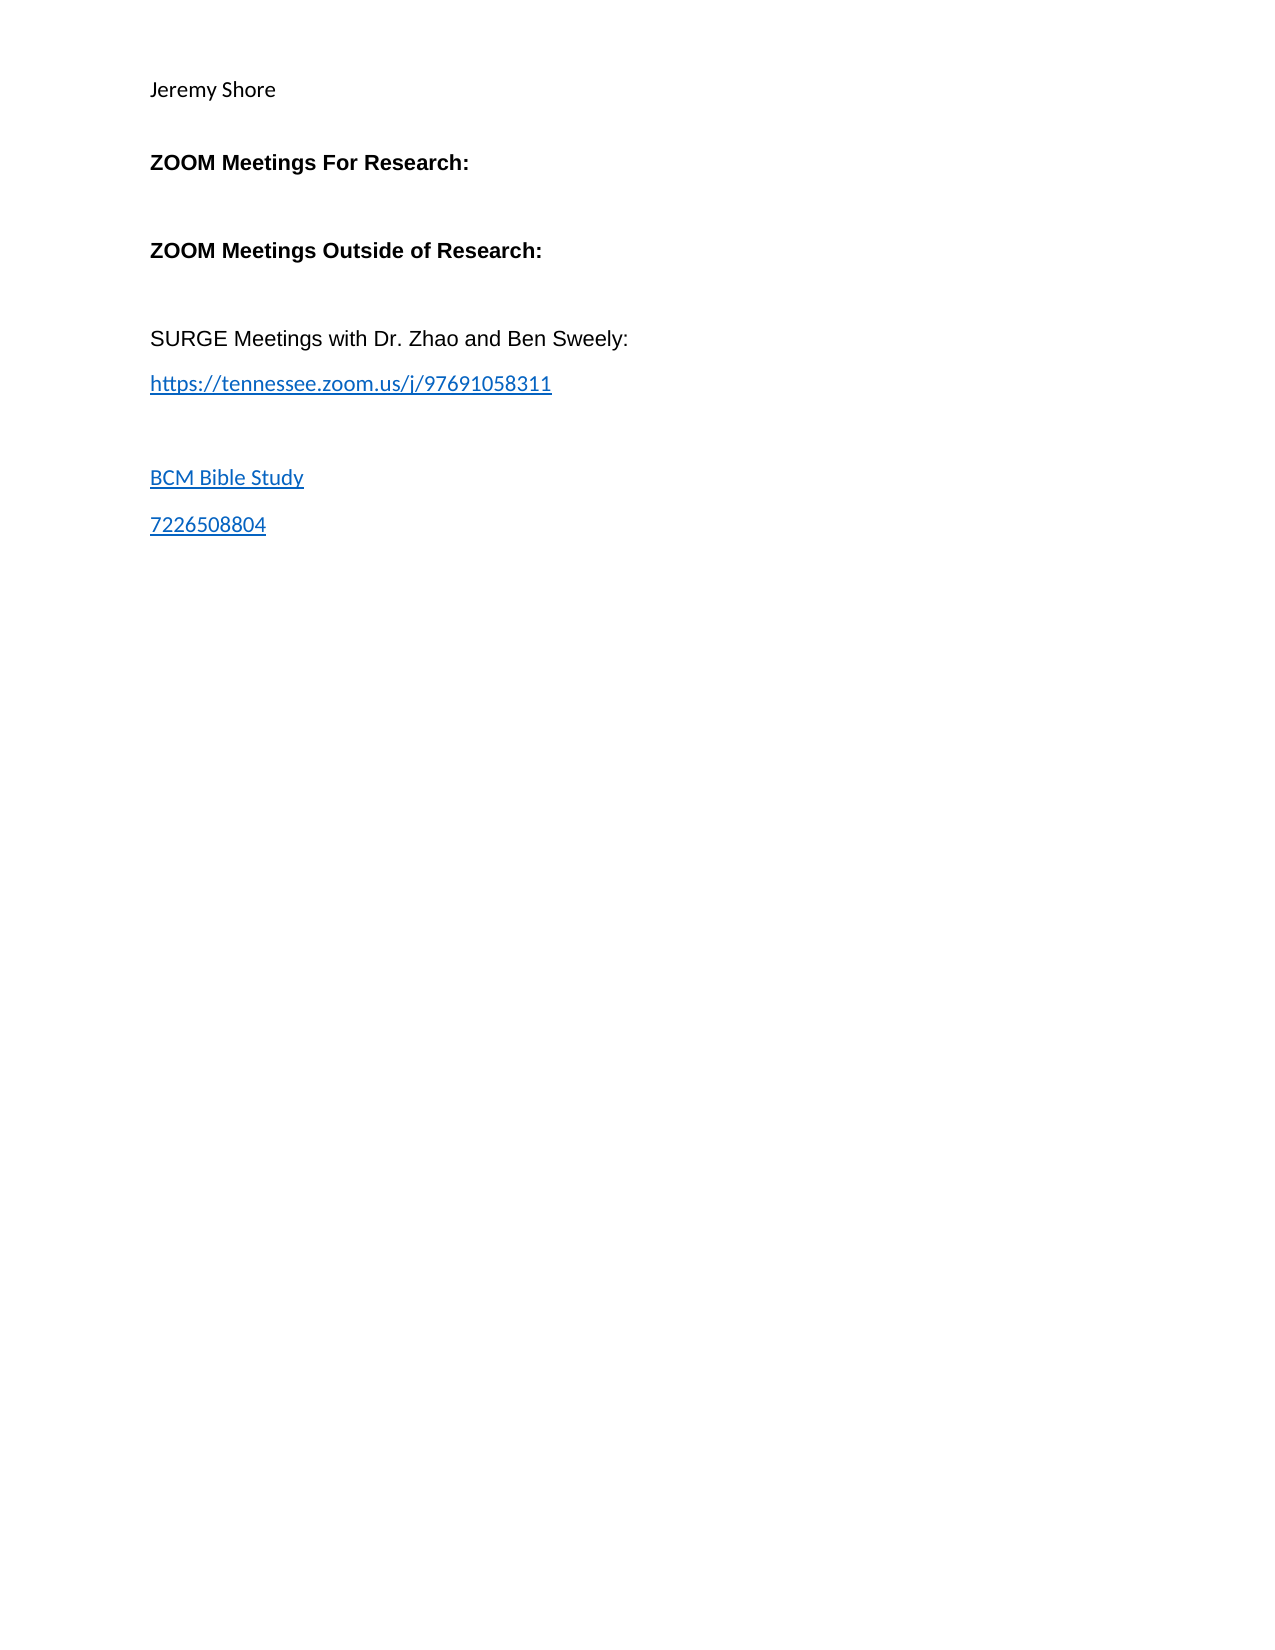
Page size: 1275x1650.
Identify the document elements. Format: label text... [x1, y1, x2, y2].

text https://tennessee.zoom.us/j/97691058311 [150, 369, 1125, 397]
text BCM Bible Study [150, 463, 1125, 491]
text SURGE Meetings with Dr. Zhao and Ben Sweely: [150, 325, 1125, 351]
text ZOOM Meetings For Research: [150, 150, 1125, 175]
text 7226508804 [150, 510, 1125, 538]
text ZOOM Meetings Outside of Research: [150, 238, 1125, 263]
